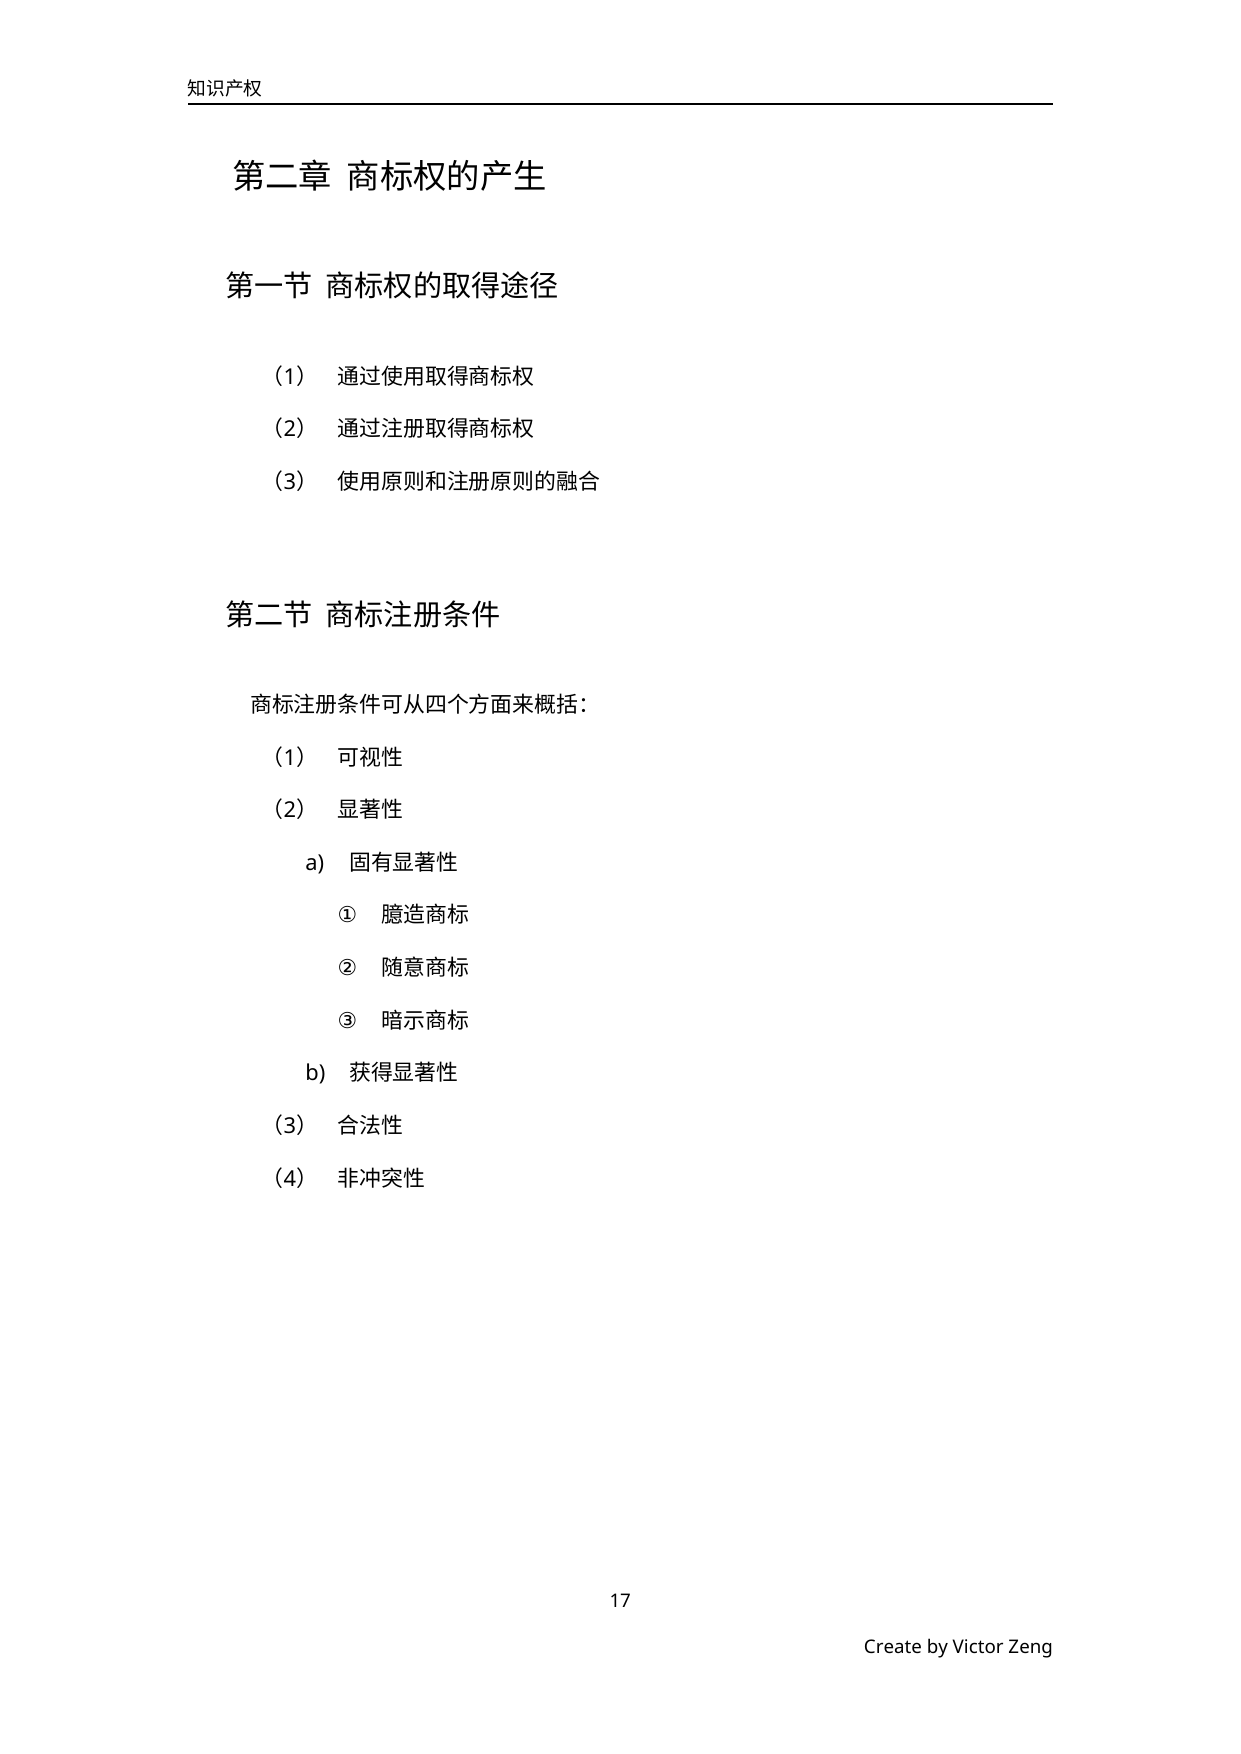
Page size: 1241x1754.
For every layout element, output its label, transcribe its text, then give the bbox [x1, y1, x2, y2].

list 可视性 [261, 740, 1053, 771]
list 通过使用取得商标权 [261, 359, 1053, 390]
list 获得显著性 [305, 1055, 1053, 1087]
text 商标注册条件可从四个方面来概括： [187, 687, 1053, 719]
subtitle 第二节 商标注册条件 [187, 591, 1053, 633]
list 合法性 [261, 1108, 1053, 1140]
list 暗示商标 [337, 1003, 1053, 1034]
subtitle 第一节 商标权的取得途径 [187, 262, 1053, 305]
list 随意商标 [337, 950, 1053, 982]
list 显著性 [261, 792, 1053, 824]
list 非冲突性 [261, 1161, 1053, 1192]
list 固有显著性 [305, 845, 1053, 877]
subtitle 第二章 商标权的产生 [232, 150, 1053, 198]
list 臆造商标 [337, 897, 1053, 929]
list 通过注册取得商标权 [261, 411, 1053, 443]
list 使用原则和注册原则的融合 [261, 464, 1053, 496]
